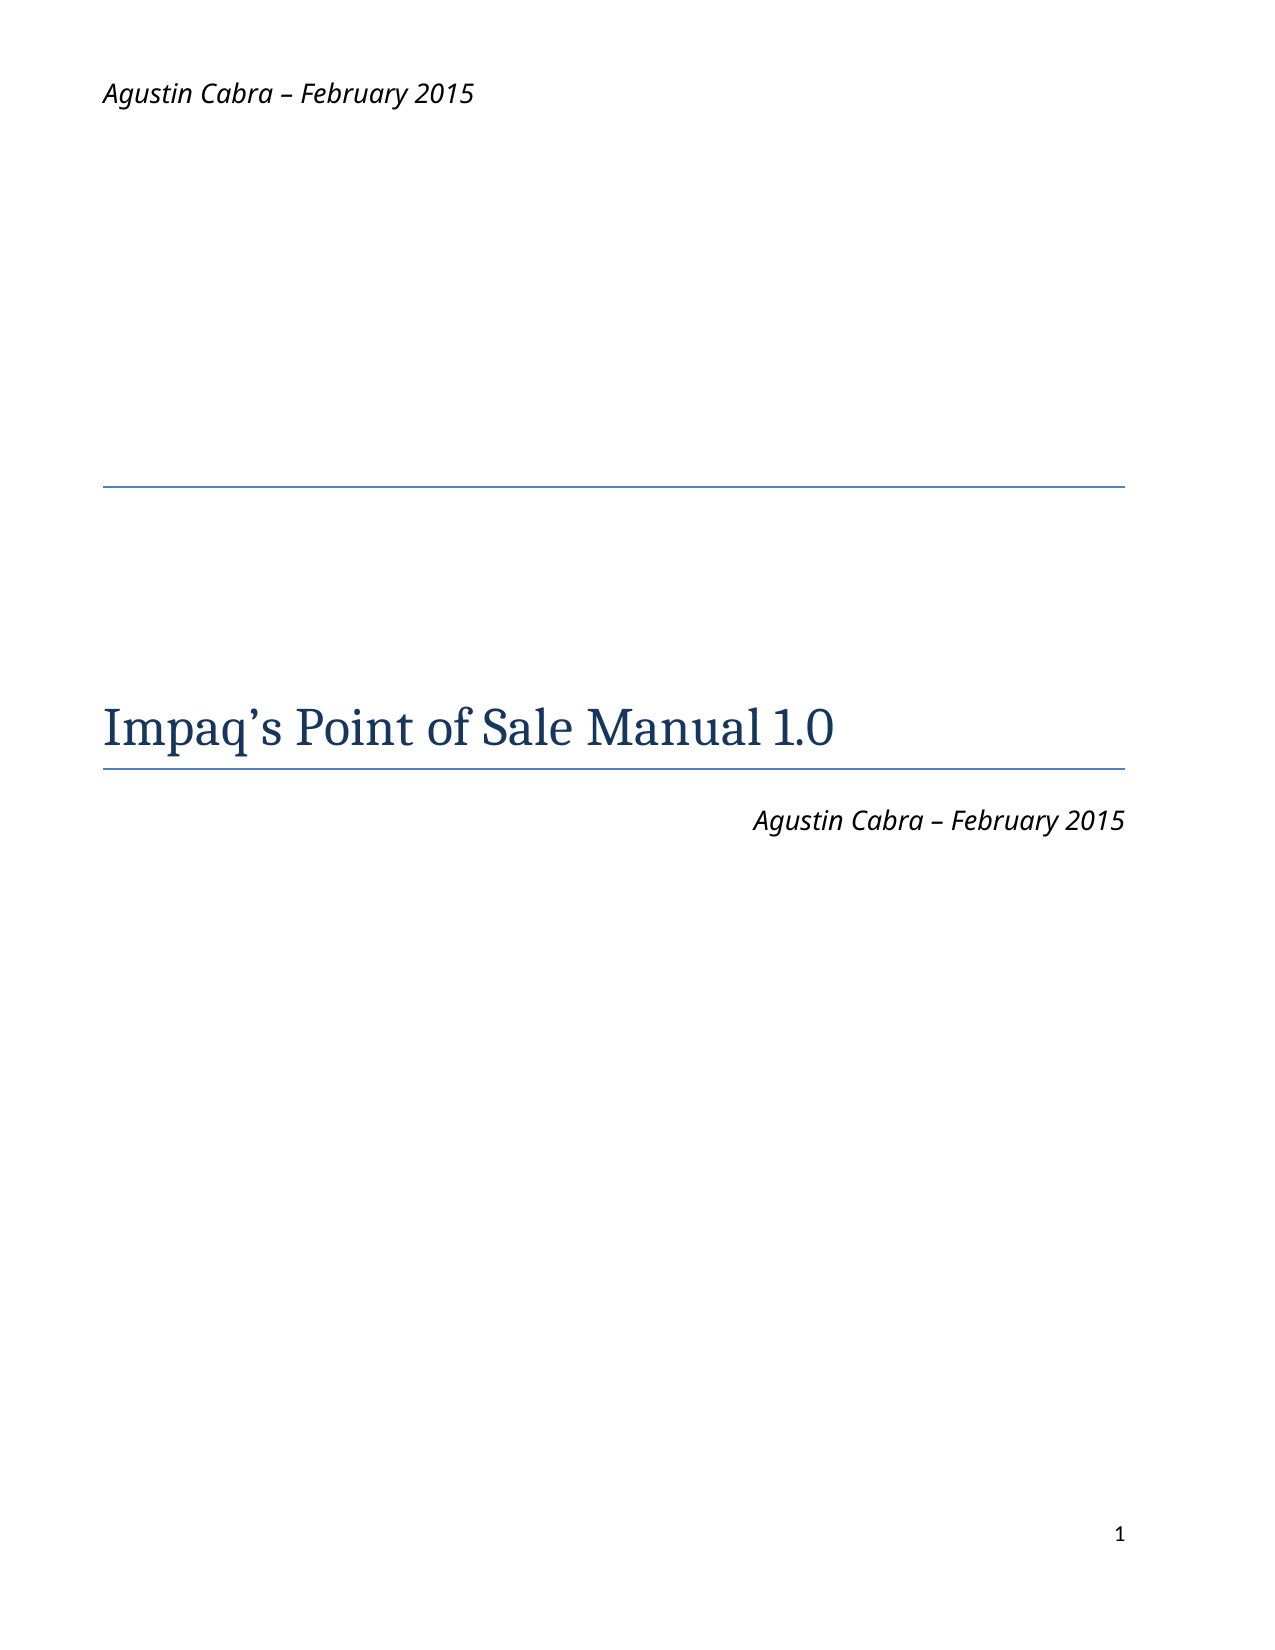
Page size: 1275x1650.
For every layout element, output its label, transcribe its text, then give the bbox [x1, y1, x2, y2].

title Impaq’s Point of Sale Manual 1.0 [103, 697, 1125, 768]
text Agustin Cabra – February 2015 [103, 801, 1125, 838]
